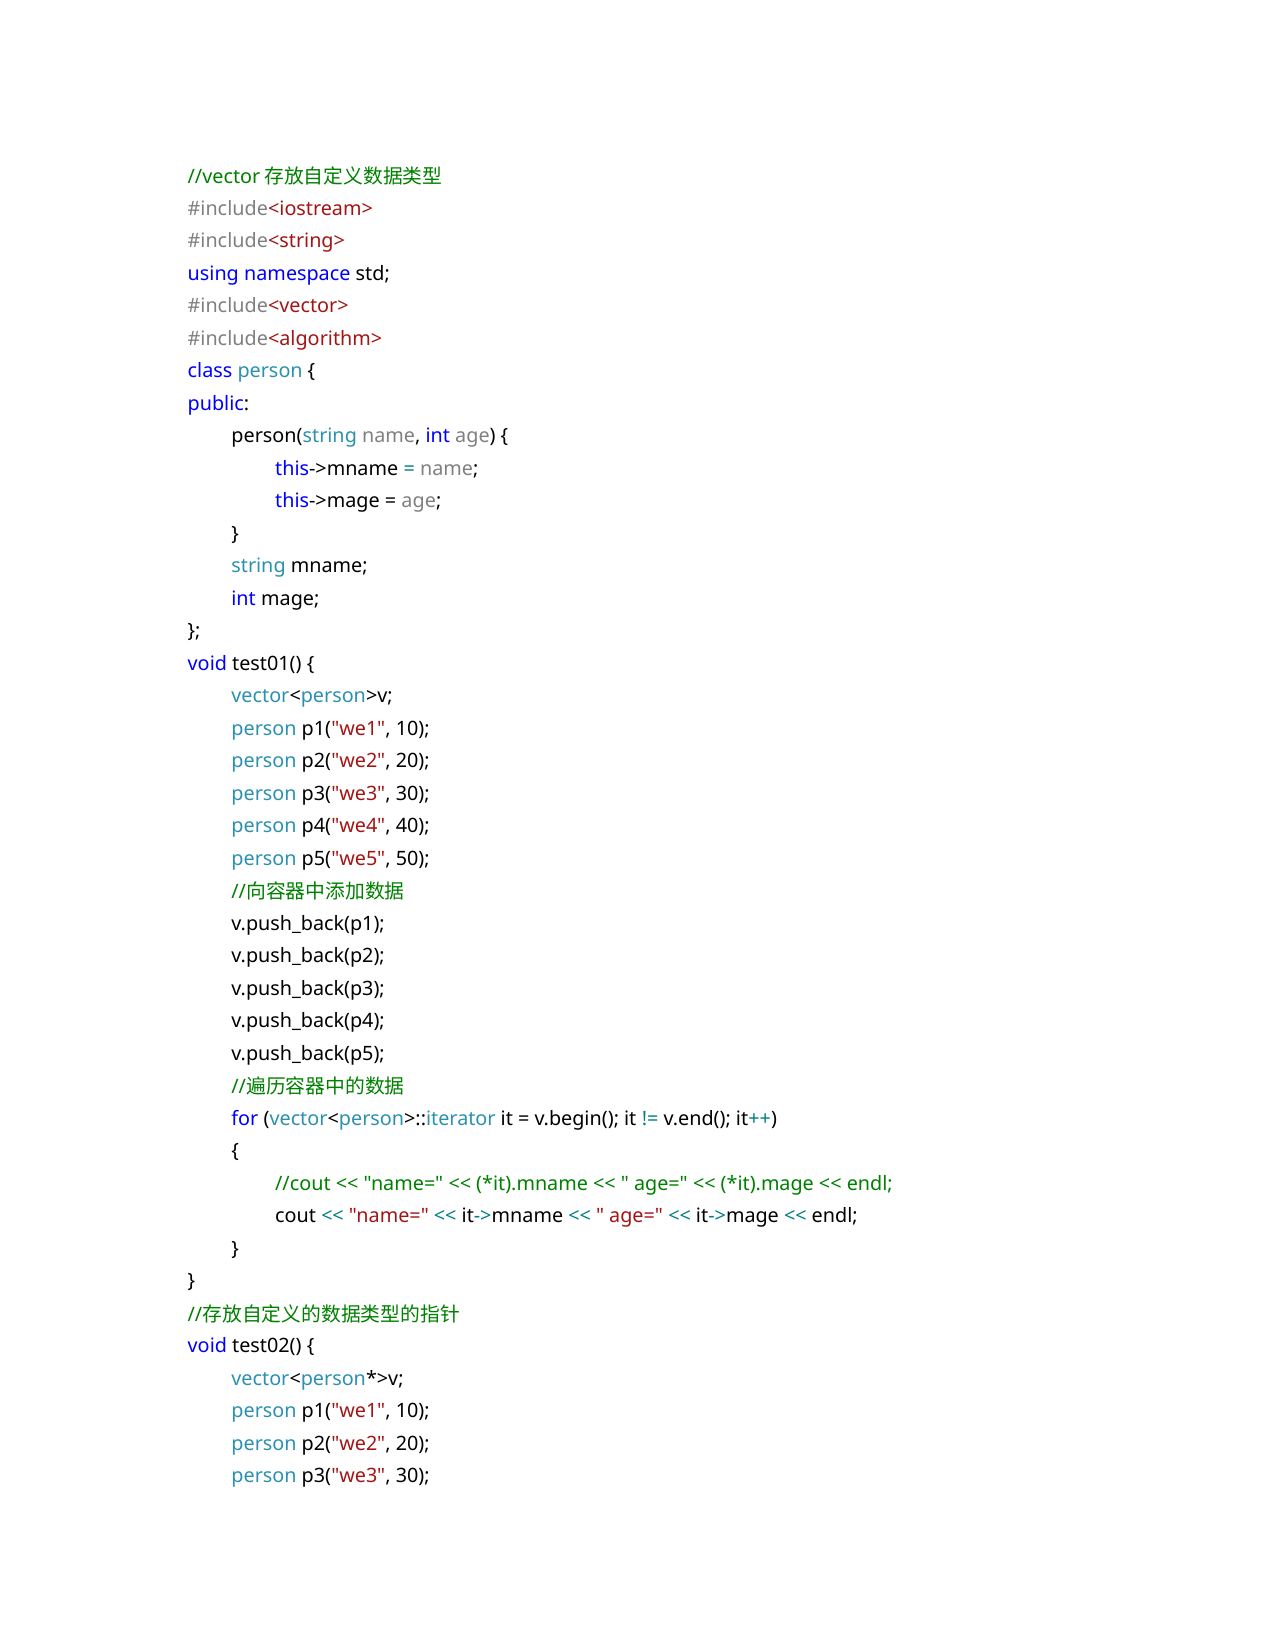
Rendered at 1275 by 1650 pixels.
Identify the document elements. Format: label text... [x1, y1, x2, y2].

text //存放自定义的数据类型的指针 [187, 1296, 1087, 1329]
text { [187, 1134, 1087, 1166]
text vector<person*>v; [187, 1361, 1087, 1394]
text person p1("we1", 10); [187, 711, 1087, 744]
text v.push_back(p5); [187, 1036, 1087, 1069]
text //遍历容器中的数据 [187, 1069, 1087, 1101]
text #include<string> [187, 224, 1087, 256]
text person p2("we2", 20); [187, 744, 1087, 776]
text v.push_back(p3); [187, 971, 1087, 1004]
text v.push_back(p1); [187, 906, 1087, 939]
text person p5("we5", 50); [187, 841, 1087, 874]
text v.push_back(p4); [187, 1004, 1087, 1036]
text person(string name, int age) { [187, 419, 1087, 451]
text person p3("we3", 30); [187, 776, 1087, 809]
text this->mname = name; [187, 451, 1087, 484]
text using namespace std; [187, 256, 1087, 289]
text //cout << "name=" << (*it).mname << " age=" << (*it).mage << endl; [187, 1166, 1087, 1199]
text } [187, 1264, 1087, 1296]
text person p2("we2", 20); [187, 1426, 1087, 1459]
text int mage; [187, 581, 1087, 614]
text //vector存放自定义数据类型 [187, 159, 1087, 191]
text #include<iostream> [187, 191, 1087, 224]
text //向容器中添加数据 [187, 874, 1087, 906]
text class person { [187, 354, 1087, 386]
text #include<algorithm> [187, 321, 1087, 354]
text vector<person>v; [187, 679, 1087, 711]
text for (vector<person>::iterator it = v.begin(); it != v.end(); it++) [187, 1101, 1087, 1134]
text }; [187, 614, 1087, 646]
text person p4("we4", 40); [187, 809, 1087, 841]
text this->mage = age; [187, 484, 1087, 516]
text public: [187, 386, 1087, 419]
text person p3("we3", 30); [187, 1459, 1087, 1491]
text void test01() { [187, 646, 1087, 679]
text } [187, 1231, 1087, 1264]
text } [187, 516, 1087, 549]
text void test02() { [187, 1329, 1087, 1361]
text string mname; [187, 549, 1087, 581]
text person p1("we1", 10); [187, 1394, 1087, 1426]
text #include<vector> [187, 289, 1087, 321]
text v.push_back(p2); [187, 939, 1087, 971]
text cout << "name=" << it->mname << " age=" << it->mage << endl; [187, 1199, 1087, 1231]
